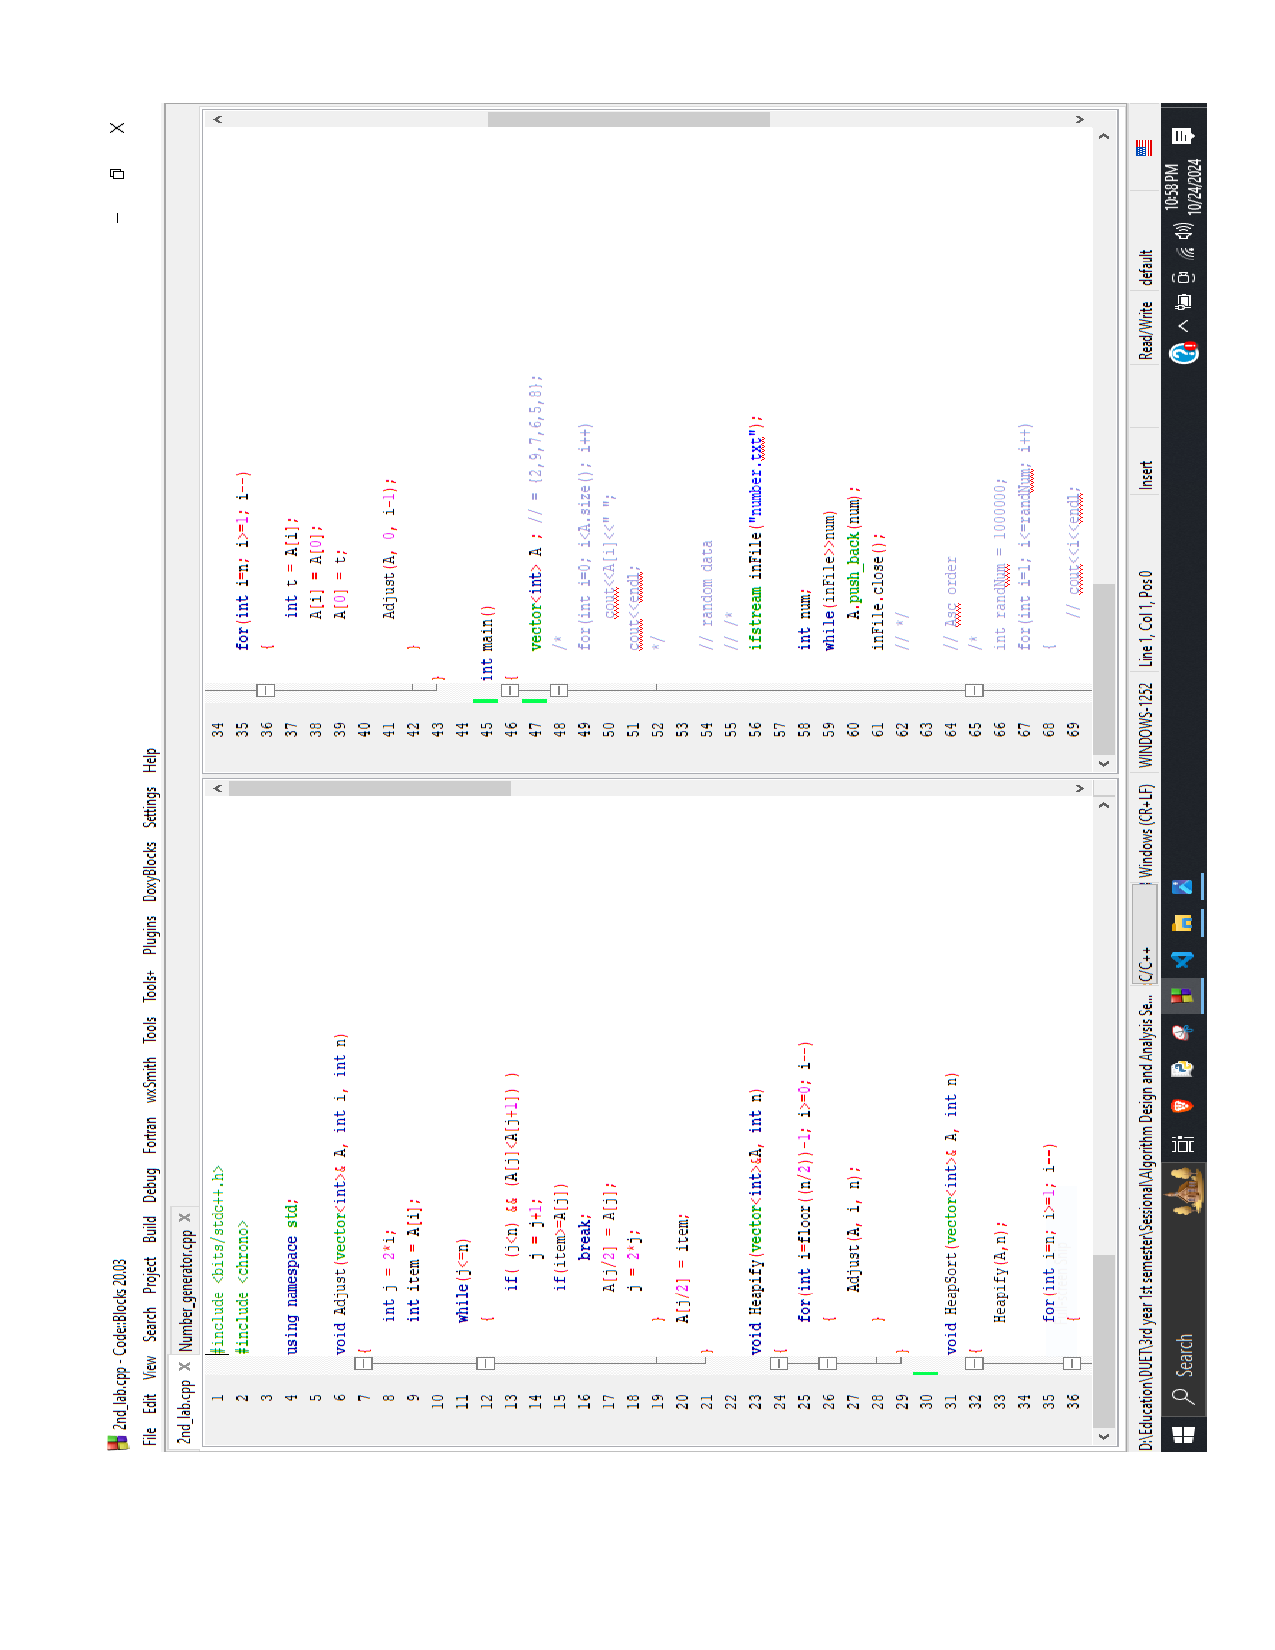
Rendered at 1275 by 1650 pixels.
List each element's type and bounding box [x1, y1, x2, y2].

picture [103, 103, 1207, 1452]
